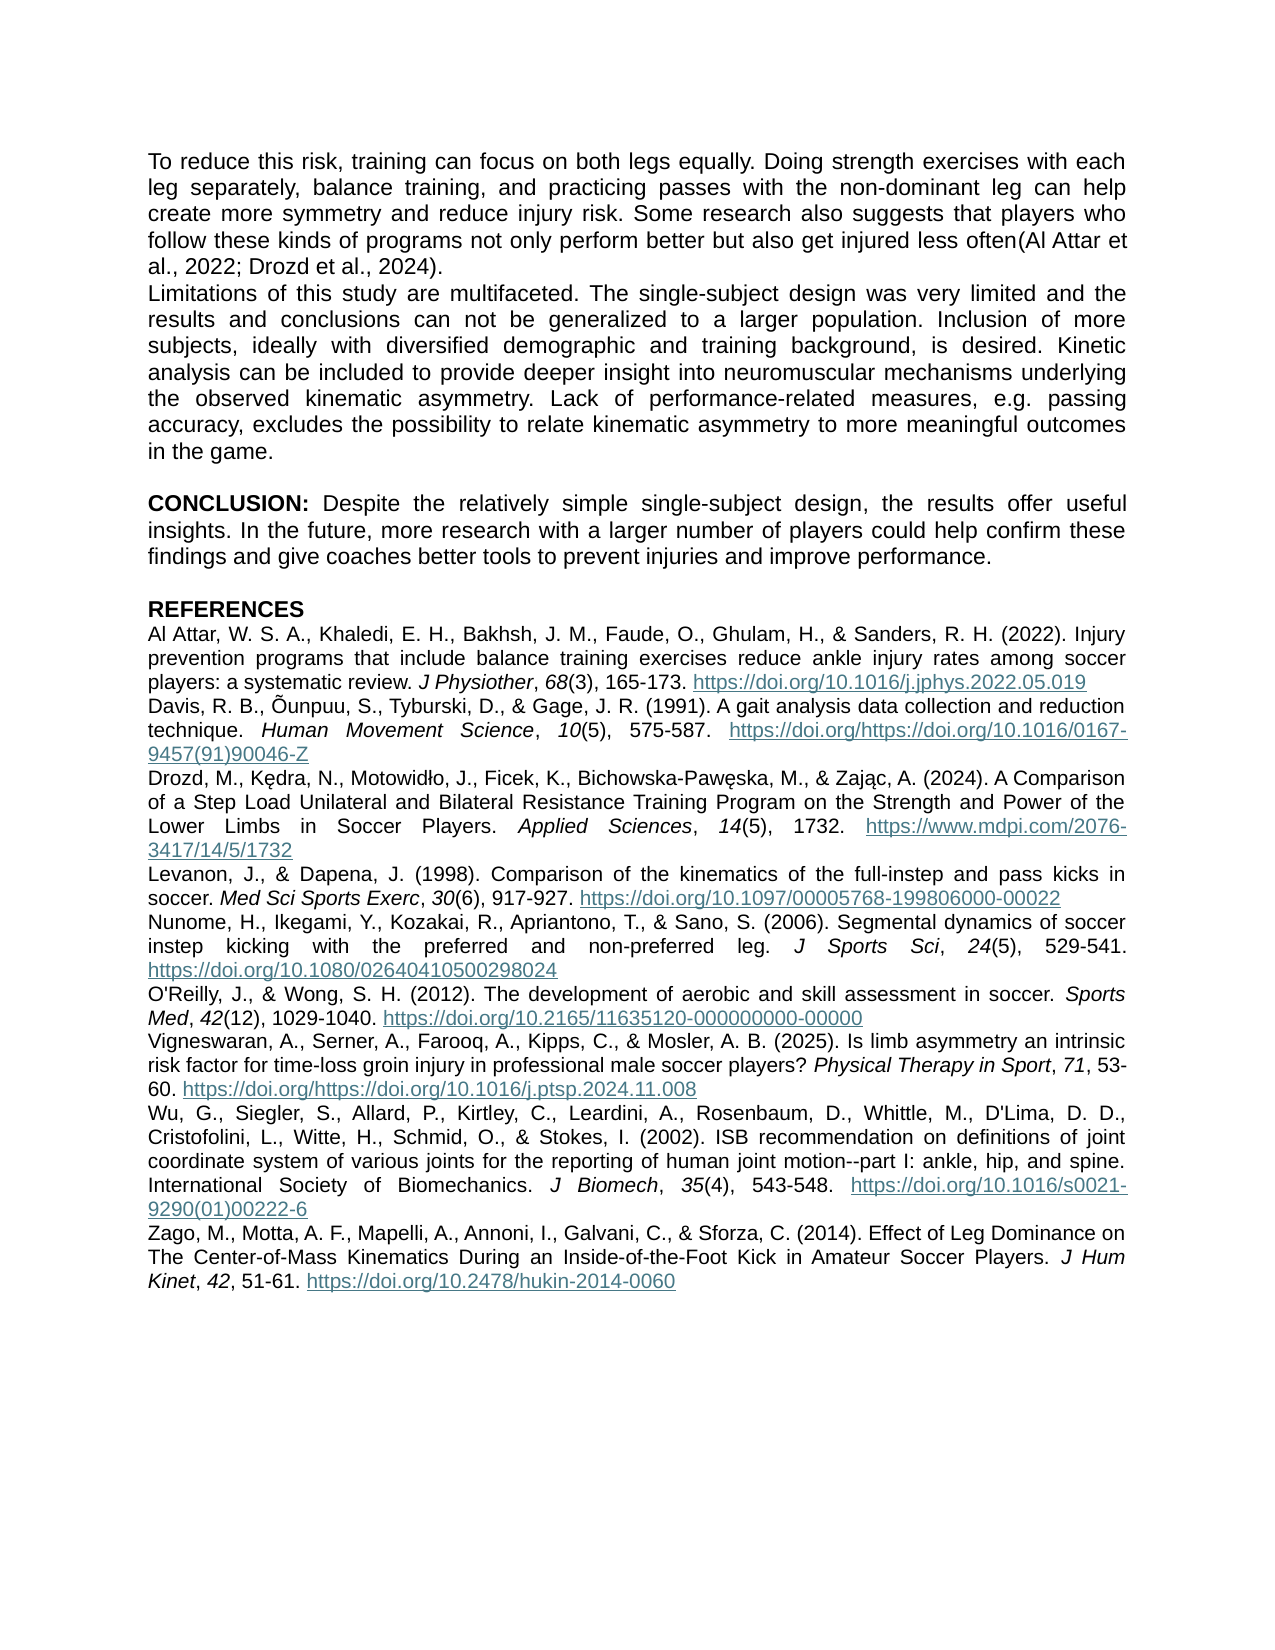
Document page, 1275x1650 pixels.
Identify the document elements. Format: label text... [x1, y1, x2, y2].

text Zago, M., Motta, A. F., Mapelli, A., Annoni, I., Galvani, C., & Sforza, C. (2014). Effect of Leg Dominance on The Center-of-Mass Kinematics During an Inside-of-the-Foot Kick in Amateur Soccer Players. J Hum Kinet, 42, 51-61. https://doi.org/10.2478/hukin-2014-0060 [148, 1221, 1127, 1293]
text O'Reilly, J., & Wong, S. H. (2012). The development of aerobic and skill assessment in soccer. Sports Med, 42(12), 1029-1040. https://doi.org/10.2165/11635120-000000000-00000 [148, 981, 1127, 1029]
text Al Attar, W. S. A., Khaledi, E. H., Bakhsh, J. M., Faude, O., Ghulam, H., & Sanders, R. H. (2022). Injury prevention programs that include balance training exercises reduce ankle injury rates among soccer players: a systematic review. J Physiother, 68(3), 165-173. https://doi.org/10.1016/j.jphys.2022.05.019 [148, 622, 1127, 694]
text CONCLUSION: Despite the relatively simple single-subject design, the results offer useful insights. In the future, more research with a larger number of players could help confirm these findings and give coaches better tools to prevent injuries and improve performance. [148, 490, 1127, 569]
text Vigneswaran, A., Serner, A., Farooq, A., Kipps, C., & Mosler, A. B. (2025). Is limb asymmetry an intrinsic risk factor for time-loss groin injury in professional male soccer players? Physical Therapy in Sport, 71, 53-60. https://doi.org/https://doi.org/10.1016/j.ptsp.2024.11.008 [148, 1029, 1127, 1101]
text Levanon, J., & Dapena, J. (1998). Comparison of the kinematics of the full-instep and pass kicks in soccer. Med Sci Sports Exerc, 30(6), 917-927. https://doi.org/10.1097/00005768-199806000-00022 [148, 862, 1127, 909]
text Drozd, M., Kędra, N., Motowidło, J., Ficek, K., Bichowska-Pawęska, M., & Zając, A. (2024). A Comparison of a Step Load Unilateral and Bilateral Resistance Training Program on the Strength and Power of the Lower Limbs in Soccer Players. Applied Sciences, 14(5), 1732. https://www.mdpi.com/2076-3417/14/5/1732 [148, 766, 1127, 862]
text Wu, G., Siegler, S., Allard, P., Kirtley, C., Leardini, A., Rosenbaum, D., Whittle, M., D'Lima, D. D., Cristofolini, L., Witte, H., Schmid, O., & Stokes, I. (2002). ISB recommendation on definitions of joint coordinate system of various joints for the reporting of human joint motion--part I: ankle, hip, and spine. International Society of Biomechanics. J Biomech, 35(4), 543-548. https://doi.org/10.1016/s0021-9290(01)00222-6 [148, 1101, 1127, 1221]
text Davis, R. B., Õunpuu, S., Tyburski, D., & Gage, J. R. (1991). A gait analysis data collection and reduction technique. Human Movement Science, 10(5), 575-587. https://doi.org/https://doi.org/10.1016/0167-9457(91)90046-Z [148, 694, 1127, 766]
text REFERENCES [148, 596, 1127, 622]
text To reduce this risk, training can focus on both legs equally. Doing strength exercises with each leg separately, balance training, and practicing passes with the non-dominant leg can help create more symmetry and reduce injury risk. Some research also suggests that players who follow these kinds of programs not only perform better but also get injured less often(Al Attar et al., 2022; Drozd et al., 2024). [148, 148, 1127, 279]
text Nunome, H., Ikegami, Y., Kozakai, R., Apriantono, T., & Sano, S. (2006). Segmental dynamics of soccer instep kicking with the preferred and non-preferred leg. J Sports Sci, 24(5), 529-541. https://doi.org/10.1080/02640410500298024 [148, 909, 1127, 981]
text Limitations of this study are multifaceted. The single-subject design was very limited and the results and conclusions can not be generalized to a larger population. Inclusion of more subjects, ideally with diversified demographic and training background, is desired. Kinetic analysis can be included to provide deeper insight into neuromuscular mechanisms underlying the observed kinematic asymmetry. Lack of performance-related measures, e.g. passing accuracy, excludes the possibility to relate kinematic asymmetry to more meaningful outcomes in the game. [148, 279, 1127, 464]
